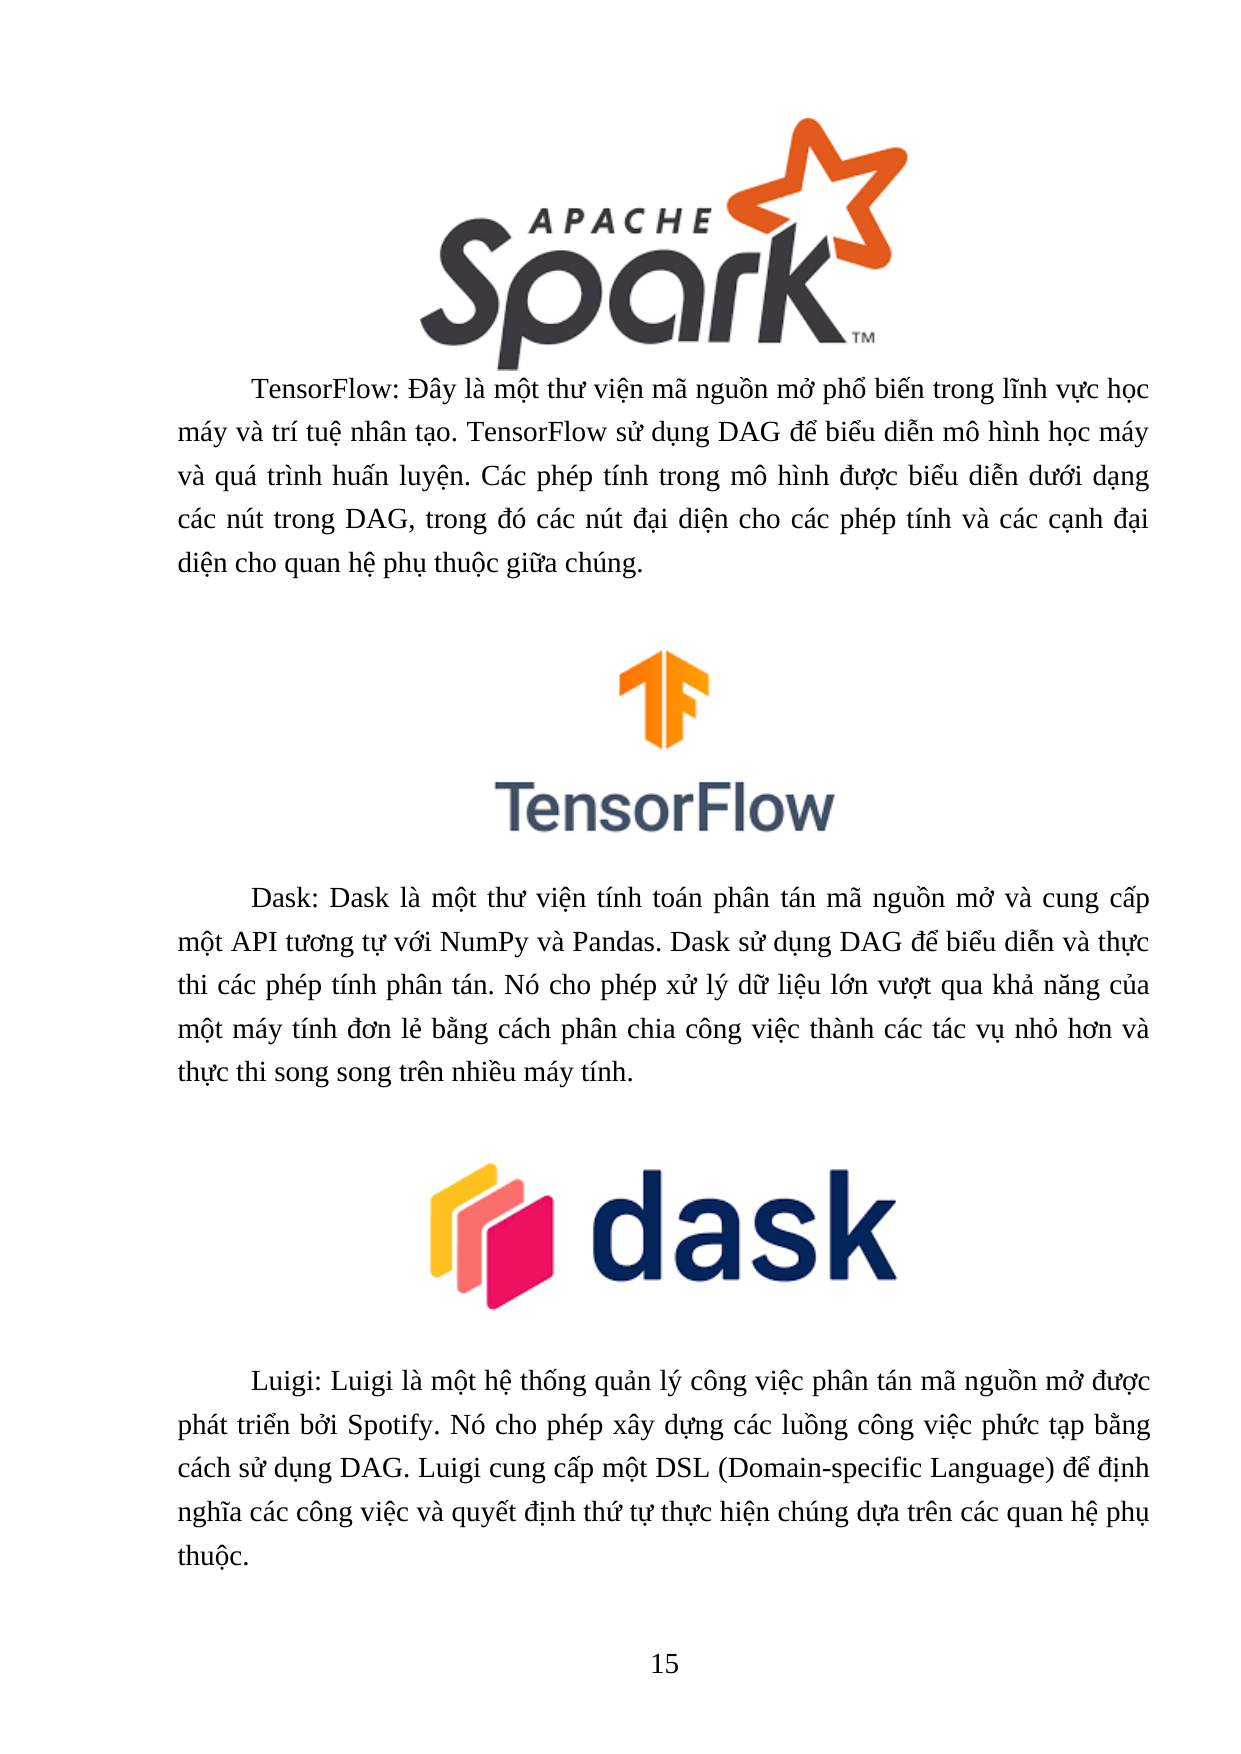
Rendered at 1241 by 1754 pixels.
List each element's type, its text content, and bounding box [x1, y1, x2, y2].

picture [444, 601, 885, 881]
list TensorFlow: Đây là một thư viện mã nguồn mở phổ biến trong lĩnh vực học máy và trí tuệ nhân tạo. TensorFlow sử dụng DAG để biểu diễn mô hình học máy và quá trình huấn luyện. Các phép tính trong mô hình được biểu diễn dưới dạng các nút trong DAG, trong đó các nút đại diện cho các phép tính và các cạnh đại diện cho quan hệ phụ thuộc giữa chúng. [177, 371, 1152, 579]
picture [422, 1110, 907, 1364]
list Luigi: Luigi là một hệ thống quản lý công việc phân tán mã nguồn mở được phát triển bởi Spotify. Nó cho phép xây dựng các luồng công việc phức tạp bằng cách sử dụng DAG. Luigi cung cấp một DSL (Domain-specific Language) để định nghĩa các công việc và quyết định thứ tự thực hiện chúng dựa trên các quan hệ phụ thuộc. [177, 1363, 1152, 1571]
list Dask: Dask là một thư viện tính toán phân tán mã nguồn mở và cung cấp một API tương tự với NumPy và Pandas. Dask sử dụng DAG để biểu diễn và thực thi các phép tính phân tán. Nó cho phép xử lý dữ liệu lớn vượt qua khả năng của một máy tính đơn lẻ bằng cách phân chia công việc thành các tác vụ nhỏ hơn và thực thi song song trên nhiều máy tính. [177, 880, 1152, 1088]
picture [420, 118, 909, 371]
